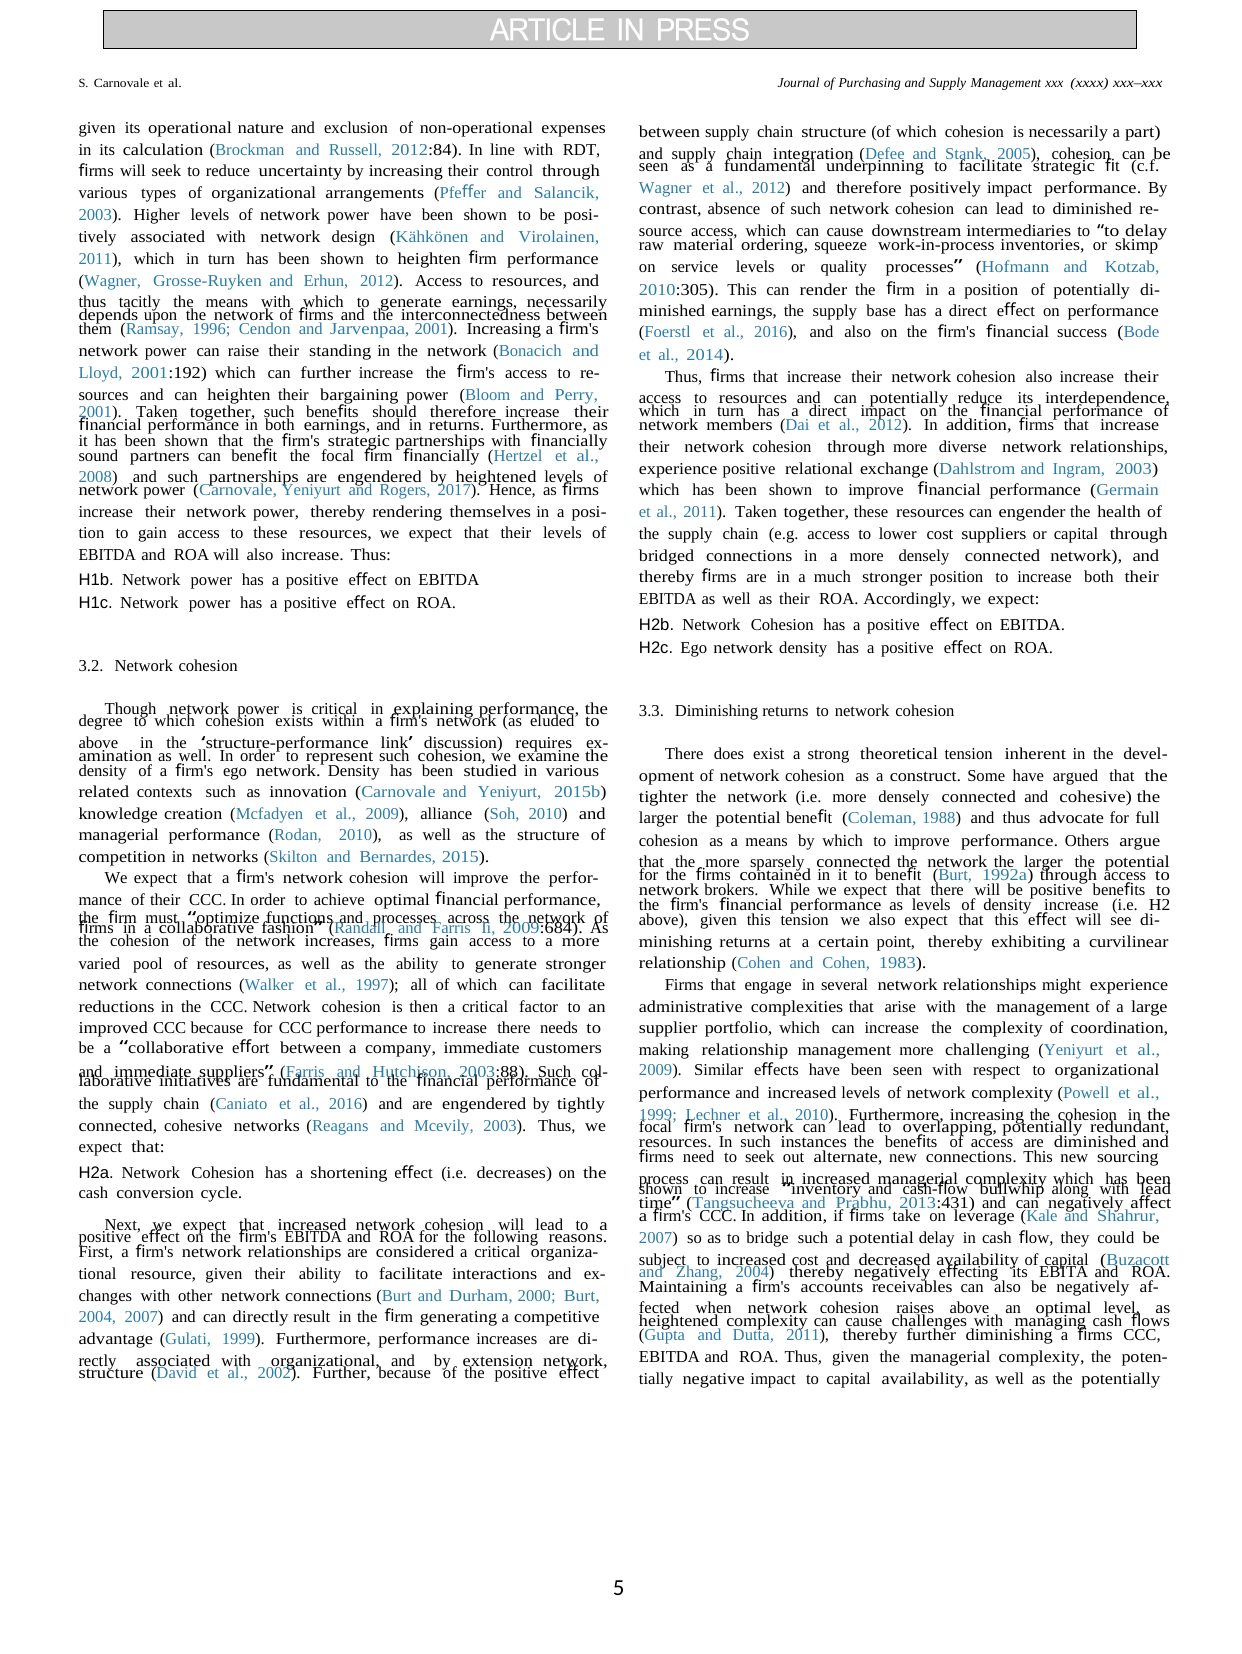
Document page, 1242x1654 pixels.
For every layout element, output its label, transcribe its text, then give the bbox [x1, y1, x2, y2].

text H1b. Network power has a positive eﬀect on EBITDA [78, 568, 484, 590]
text 2004, 2007) and can directly result in the ﬁrm generating a competitive [78, 1307, 606, 1330]
text 3.2. Network cohesion [78, 656, 242, 675]
text There does exist a strong theoretical tension inherent in the devel- opment of network cohesion as a construct. Some have argued that the tighter the network (i.e. more densely connected and cohesive) the [639, 744, 1168, 806]
text increase their network power, thereby rendering themselves in a posi- tion to gain access to these resources, we expect that their levels of EBITDA and ROA will also increase. Thus: [78, 501, 606, 564]
text 2003). Higher levels of network power have been shown to be posi- [78, 206, 606, 224]
text network power can raise their standing in the network (Bonacich and [78, 341, 608, 360]
text et al., 2014). [639, 346, 741, 364]
text sources and can heighten their bargaining power (Bloom and Perry, [78, 386, 606, 404]
text 3.3. Diminishing returns to network cohesion [639, 701, 961, 720]
text et al., 2011). Taken together, these resources can engender the health of [639, 503, 1168, 521]
text (Wagner, Grosse-Ruyken and Erhun, 2012). Access to resources, and [78, 272, 606, 290]
text Lloyd, 2001:192) which can further increase the ﬁrm's access to re- [78, 360, 606, 386]
text minishing returns at a certain point, thereby exhibiting a curvilinear relationship (Cohen and Cohen, 1983). [639, 931, 1168, 972]
text subject to increased cost and decreased availability of capital (Buzacott and Zhang, 2004) thereby negatively eﬀecting its EBITA and ROA. Maintaining a ﬁrm's accounts receivables can also be negatively af- [639, 1255, 1170, 1297]
text EBITDA and ROA. Thus, given the managerial complexity, the poten- tially negative impact to capital availability, as well as the potentially [639, 1347, 1168, 1388]
text 2011), which in turn has been shown to heighten ﬁrm performance [78, 246, 606, 272]
text H1c. Network power has a positive eﬀect on ROA. [78, 591, 461, 613]
text Thus, ﬁrms that increase their network cohesion also increase their [664, 364, 1177, 389]
text H2c. Ego network density has a positive eﬀect on ROA. [639, 635, 1061, 658]
text H2b. Network Cohesion has a positive eﬀect on EBITDA. [639, 612, 1072, 635]
text thus tacitly the means with which to generate earnings, necessarily depends upon the network of ﬁrms and the interconnectedness between them (Ramsay, 1996; Cendon and Jarvenpaa, 2001). Increasing a ﬁrm's [78, 298, 608, 339]
text fected when network cohesion raises above an optimal level, as heightened complexity can cause challenges with managing cash ﬂows (Gupta and Dutta, 2011), thereby further diminishing a ﬁrms CCC, [639, 1304, 1170, 1346]
text varied pool of resources, as well as the ability to generate stronger network connections (Walker et al., 1997); all of which can facilitate reductions in the CCC. Network cohesion is then a critical factor to an improved CCC because for CCC performance to increase there needs to [78, 954, 606, 1037]
text 2008) and such partnerships are engendered by heightened levels of network power (Carnovale, Yeniyurt and Rogers, 2017). Hence, as ﬁrms [78, 473, 608, 500]
text and immediate suppliers” (Farris and Hutchison, 2003:88). Such col- laborative initiatives are fundamental to the ﬁnancial performance of [78, 1069, 608, 1091]
text between supply chain structure (of which cohesion is necessarily a part) [639, 122, 1168, 141]
text tively associated with network design (Kähkönen and Virolainen, [78, 227, 606, 246]
text 2007) so as to bridge such a potential delay in cash ﬂow, they could be [639, 1226, 1168, 1251]
text larger the potential beneﬁt (Coleman, 1988) and thus advocate for full [639, 809, 1168, 832]
text Wagner et al., 2012) and therefore positively impact performance. By contrast, absence of such network cohesion can lead to diminished re- [639, 177, 1168, 218]
text the ﬁrm must “optimize functions and processes across the network of ﬁrms in a collaborative fashion” (Randall and Farris Ii, 2009:684). As the cohesion of the network increases, ﬁrms gain access to a more [78, 913, 609, 952]
text be a “collaborative eﬀort between a company, immediate customers [78, 1040, 607, 1067]
text (Foerstl et al., 2016), and also on the ﬁrm's ﬁnancial success (Bode [639, 323, 1168, 346]
text thereby ﬁrms are in a much stronger position to increase both their [639, 567, 1168, 590]
text EBITDA as well as their ROA. Accordingly, we expect: [639, 590, 1048, 608]
text Firms that engage in several network relationships might experience administrative complexities that arise with the management of a large supplier portfolio, which can increase the complexity of coordination, making relationship management more challenging (Yeniyurt et al., [639, 975, 1168, 1059]
text 1999; Lechner et al., 2010). Furthermore, increasing the cohesion in the focal ﬁrm's network can lead to overlapping, potentially redundant, resources. In such instances the beneﬁts of access are diminished and ﬁrms need to seek out alternate, new connections. This new sourcing [639, 1110, 1170, 1168]
text that the more sparsely connected the network the larger the potential for the ﬁrms contained in it to beneﬁt (Burt, 1992a) through access to network brokers. While we expect that there will be positive beneﬁts to the ﬁrm's ﬁnancial performance as levels of density increase (i.e. H2 above), given this tension we also expect that this eﬀect will see di- [639, 857, 1170, 930]
text We expect that a ﬁrm's network cohesion will improve the perfor- [104, 868, 608, 890]
text various types of organizational arrangements (Pfeﬀer and Salancik, [78, 183, 606, 206]
text advantage (Gulati, 1999). Furthermore, performance increases are di- [78, 1330, 606, 1348]
text ﬁrms will seek to reduce uncertainty by increasing their control through [78, 161, 606, 183]
text and supply chain integration (Defee and Stank, 2005), cohesion can be seen as a fundamental underpinning to facilitate strategic ﬁt (c.f. [639, 149, 1170, 176]
text Next, we expect that increased network cohesion will lead to a positive eﬀect on the ﬁrm's EBITDA and ROA for the following reasons. First, a ﬁrm's network relationships are considered a critical organiza- [78, 1221, 608, 1262]
text H2a. Network Cohesion has a shortening eﬀect (i.e. decreases) on the cash conversion cycle. [78, 1161, 606, 1202]
text which has been shown to improve ﬁnancial performance (Germain [639, 480, 1168, 503]
text their network cohesion through more diverse network relationships, experience positive relational exchange (Dahlstrom and Ingram, 2003) [639, 437, 1168, 478]
text source access, which can cause downstream intermediaries to “to delay raw material ordering, squeeze work-in-process inventories, or skimp [639, 222, 1168, 254]
text tional resource, given their ability to facilitate interactions and ex- changes with other network connections (Burt and Durham, 2000; Burt, [78, 1264, 606, 1305]
text performance and increased levels of network complexity (Powell et al., [639, 1084, 1168, 1102]
text minished earnings, the supply base has a direct eﬀect on performance [639, 301, 1168, 323]
text mance of their CCC. In order to achieve optimal ﬁnancial performance, [78, 890, 606, 912]
text 2010:305). This can render the ﬁrm in a position of potentially di- [639, 283, 1168, 301]
text Though network power is critical in explaining performance, the degree to which cohesion exists within a ﬁrm's network (as eluded to [78, 705, 608, 732]
text on service levels or quality processes” (Hofmann and Kotzab, [639, 255, 1168, 283]
text 2009). Similar eﬀects have been seen with respect to organizational [639, 1061, 1168, 1084]
text cohesion as a means by which to improve performance. Others argue [639, 832, 1168, 850]
text given its operational nature and exclusion of non-operational expenses in its calculation (Brockman and Russell, 2012:84). In line with RDT, [78, 118, 606, 159]
text related contexts such as innovation (Carnovale and Yeniyurt, 2015b) knowledge creation (Mcfadyen et al., 2009), alliance (Soh, 2010) and managerial performance (Rodan, 2010), as well as the structure of competition in networks (Skilton and Bernardes, 2015). [78, 782, 606, 866]
text the supply chain (e.g. access to lower cost suppliers or capital through bridged connections in a more densely connected network), and [639, 524, 1168, 565]
text rectly associated with organizational, and by extension network, structure (David et al., 2002). Further, because of the positive eﬀect [78, 1356, 608, 1383]
picture [104, 11, 1136, 48]
text process can result in increased managerial complexity which has been shown to increase “inventory and cash-ﬂow bullwhip along with lead time” (Tangsucheeva and Prabhu, 2013:431) and can negatively aﬀect a ﬁrm's CCC. In addition, if ﬁrms take on leverage (Kale and Shahrur, [639, 1175, 1171, 1226]
text 2001). Taken together, such beneﬁts should therefore increase their ﬁnancial performance in both earnings, and in returns. Furthermore, as it has been shown that the ﬁrm's strategic partnerships with ﬁnancially sound partners can beneﬁt the focal ﬁrm ﬁnancially (Hertzel et al., [78, 405, 608, 466]
text above in the ‘structure-performance link’ discussion) requires ex- amination as well. In order to represent such cohesion, we examine the density of a ﬁrm's ego network. Density has been studied in various [78, 736, 608, 781]
text access to resources and can potentially reduce its interdependence, which in turn has a direct impact on the ﬁnancial performance of network members (Dai et al., 2012). In addition, ﬁrms that increase [639, 394, 1170, 436]
text the supply chain (Caniato et al., 2016) and are engendered by tightly connected, cohesive networks (Reagans and Mcevily, 2003). Thus, we expect that: [78, 1094, 606, 1156]
